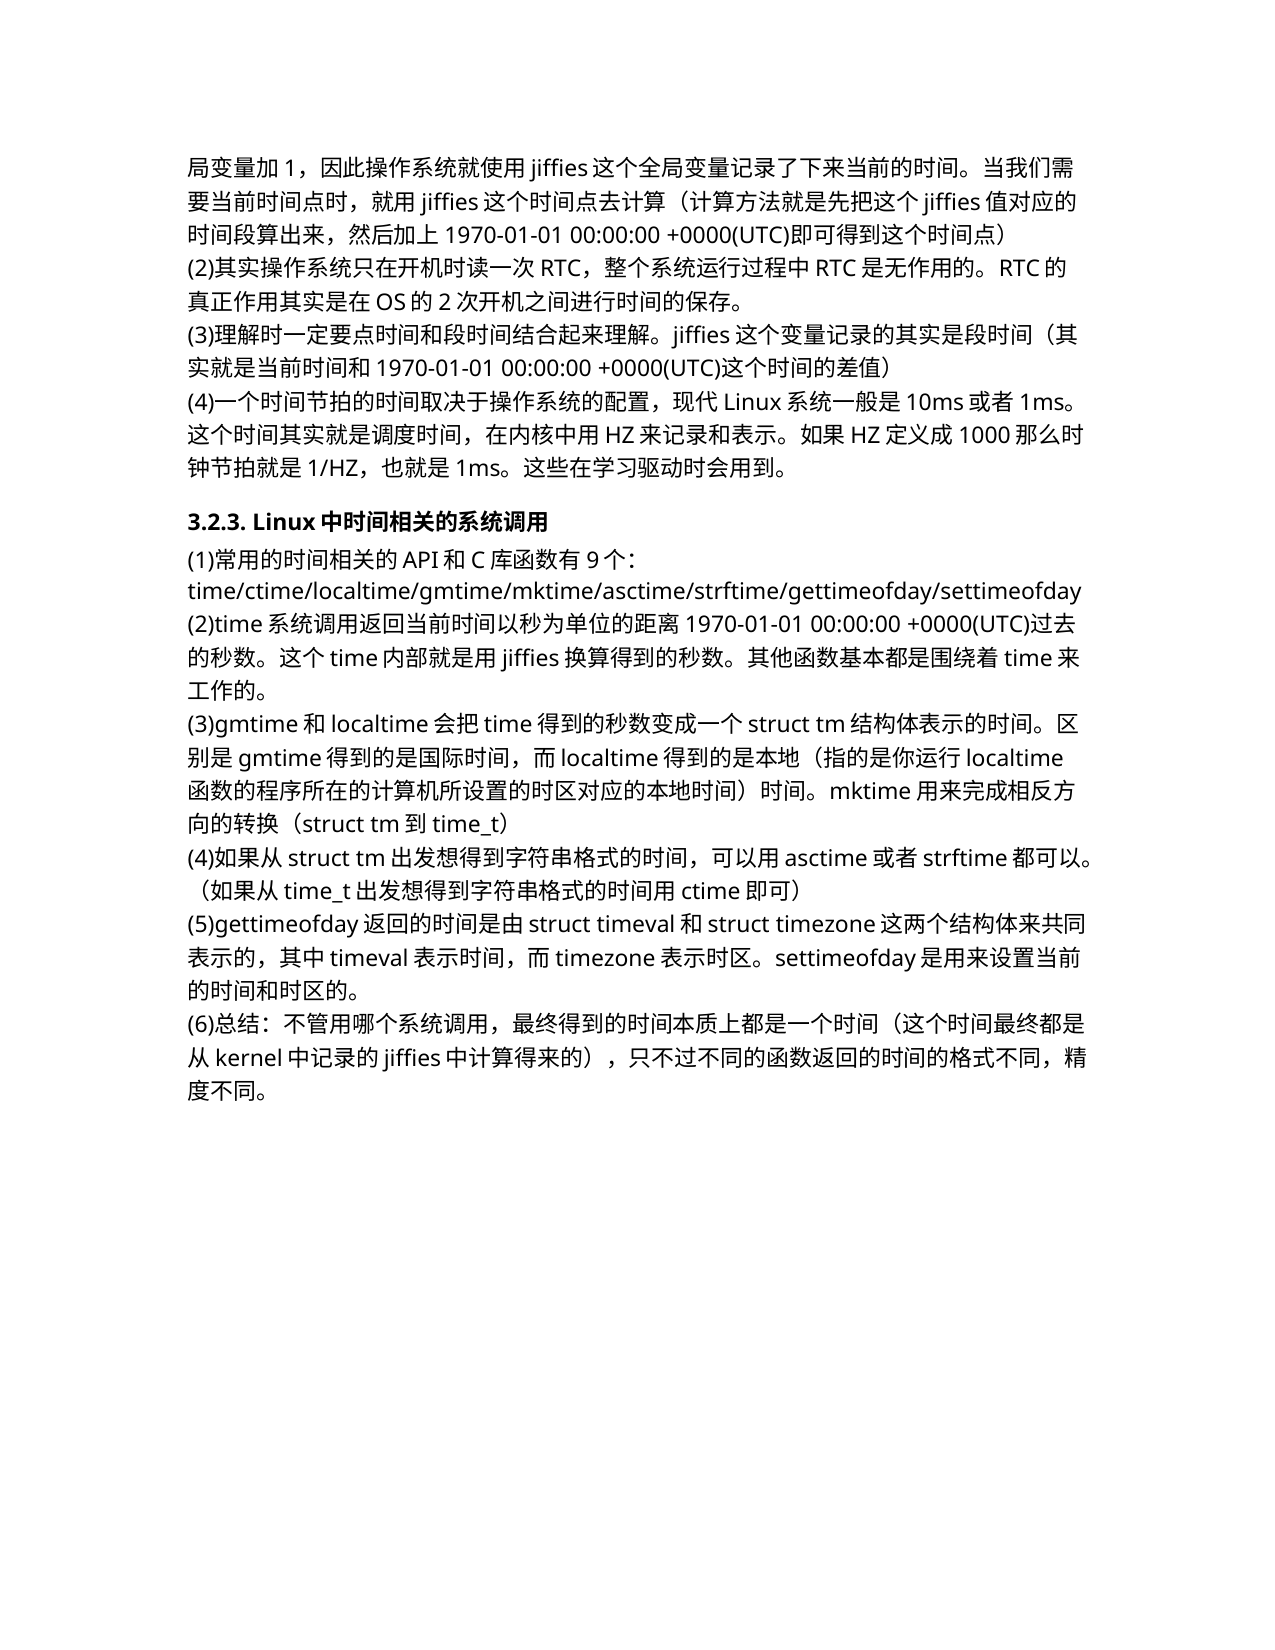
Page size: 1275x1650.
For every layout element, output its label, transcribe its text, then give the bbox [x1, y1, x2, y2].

text (2)其实操作系统只在开机时读一次RTC，整个系统运行过程中RTC是无作用的。RTC的真正作用其实是在OS的2次开机之间进行时间的保存。 [187, 250, 1087, 317]
text (2)time系统调用返回当前时间以秒为单位的距离1970-01-01 00:00:00 +0000(UTC)过去的秒数。这个time内部就是用jiffies换算得到的秒数。其他函数基本都是围绕着time来工作的。 [187, 606, 1087, 706]
text (3)gmtime和localtime会把time得到的秒数变成一个struct tm结构体表示的时间。区别是gmtime得到的是国际时间，而localtime得到的是本地（指的是你运行localtime函数的程序所在的计算机所设置的时区对应的本地时间）时间。mktime用来完成相反方向的转换（struct tm到time_t） [187, 706, 1087, 839]
text (3)理解时一定要点时间和段时间结合起来理解。jiffies这个变量记录的其实是段时间（其实就是当前时间和1970-01-01 00:00:00 +0000(UTC)这个时间的差值） [187, 317, 1087, 383]
subtitle 3.2.3. Linux中时间相关的系统调用 [187, 504, 1087, 537]
text (4)一个时间节拍的时间取决于操作系统的配置，现代Linux系统一般是10ms或者1ms。这个时间其实就是调度时间，在内核中用HZ来记录和表示。如果HZ定义成1000那么时钟节拍就是1/HZ，也就是1ms。这些在学习驱动时会用到。 [187, 383, 1087, 483]
text (6)总结：不管用哪个系统调用，最终得到的时间本质上都是一个时间（这个时间最终都是从kernel中记录的jiffies中计算得来的），只不过不同的函数返回的时间的格式不同，精度不同。 [187, 1006, 1087, 1106]
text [187, 150, 1087, 250]
text (4)如果从struct tm出发想得到字符串格式的时间，可以用asctime或者strftime都可以。（如果从time_t出发想得到字符串格式的时间用ctime即可） [187, 839, 1087, 906]
text (1)常用的时间相关的API和C库函数有9个： time/ctime/localtime/gmtime/mktime/asctime/strftime/gettimeofday/settimeofday [187, 542, 1087, 606]
text (5)gettimeofday返回的时间是由struct timeval和struct timezone这两个结构体来共同表示的，其中timeval表示时间，而timezone表示时区。settimeofday是用来设置当前的时间和时区的。 [187, 906, 1087, 1006]
